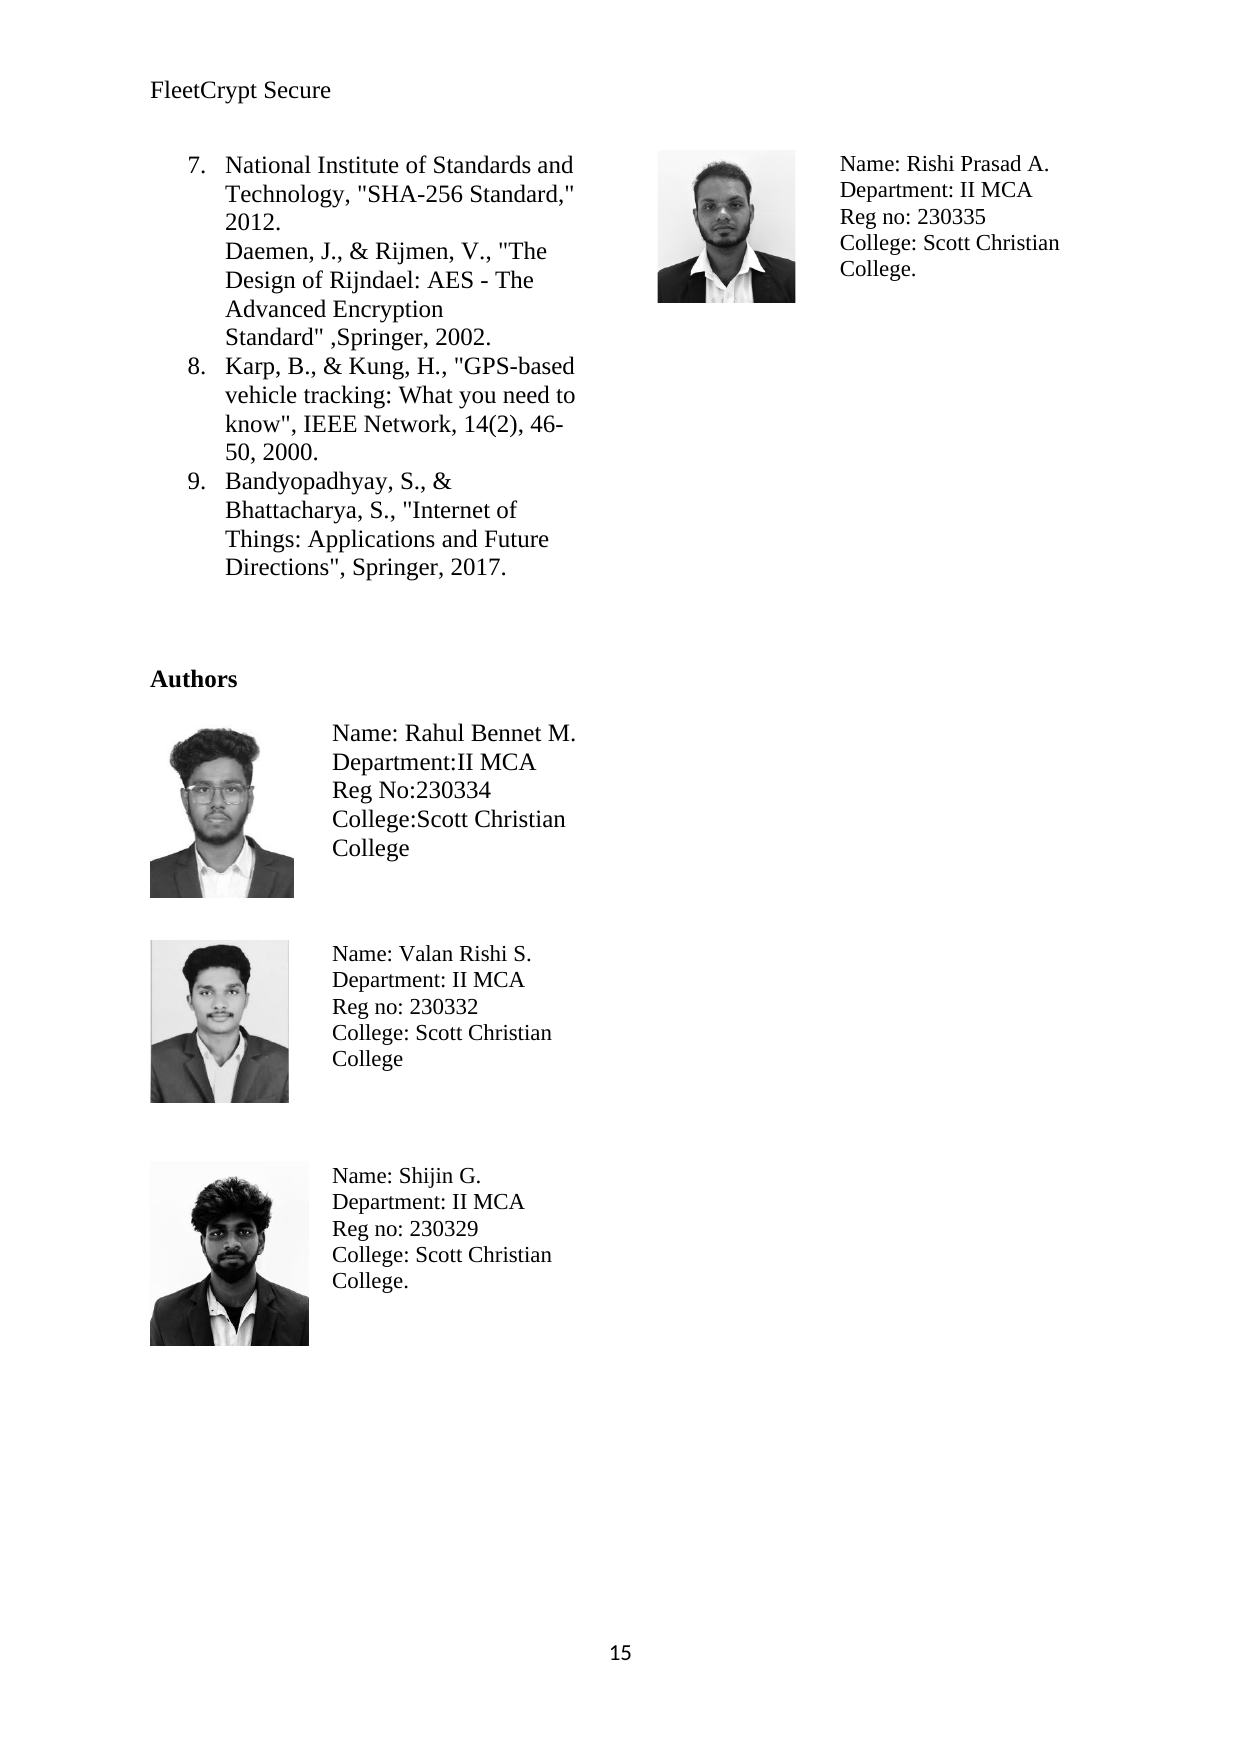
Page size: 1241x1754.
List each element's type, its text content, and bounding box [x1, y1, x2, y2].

picture [150, 1161, 309, 1346]
table_cell [139, 940, 321, 1162]
table_cell [646, 150, 828, 373]
table_header Name: Rahul Bennet M. Department:II MCA Reg No:230334 College:Scott Christian College [321, 718, 620, 940]
table_cell Name: Valan Rishi S. Department: II MCA Reg no: 230332 College: Scott Christian College [321, 940, 620, 1162]
text Authors [150, 664, 583, 693]
picture [150, 940, 289, 1103]
table_cell Name: Shijin G. Department: II MCA Reg no: 230329 College: Scott Christian College. [321, 1162, 620, 1386]
list Karp, B., & Kung, H., "GPS-based vehicle tracking: What you need to know", IEEE Network, 14(2), 46-50, 2000. [187, 351, 583, 466]
list Bandyopadhyay, S., & Bhattacharya, S., "Internet of Things: Applications and Future Directions", Springer, 2017. [187, 466, 583, 581]
picture [150, 718, 294, 898]
table_cell Name: Rishi Prasad A. Department: II MCA Reg no: 230335 College: Scott Christian College. [828, 150, 1145, 373]
table_header [139, 718, 321, 940]
list National Institute of Standards and Technology, "SHA-256 Standard," 2012. Daemen, J., & Rijmen, V., "The Design of Rijndael: AES - The Advanced Encryption Standard" ,Springer, 2002. [187, 150, 583, 351]
table_cell [139, 1162, 321, 1386]
picture [657, 150, 796, 303]
